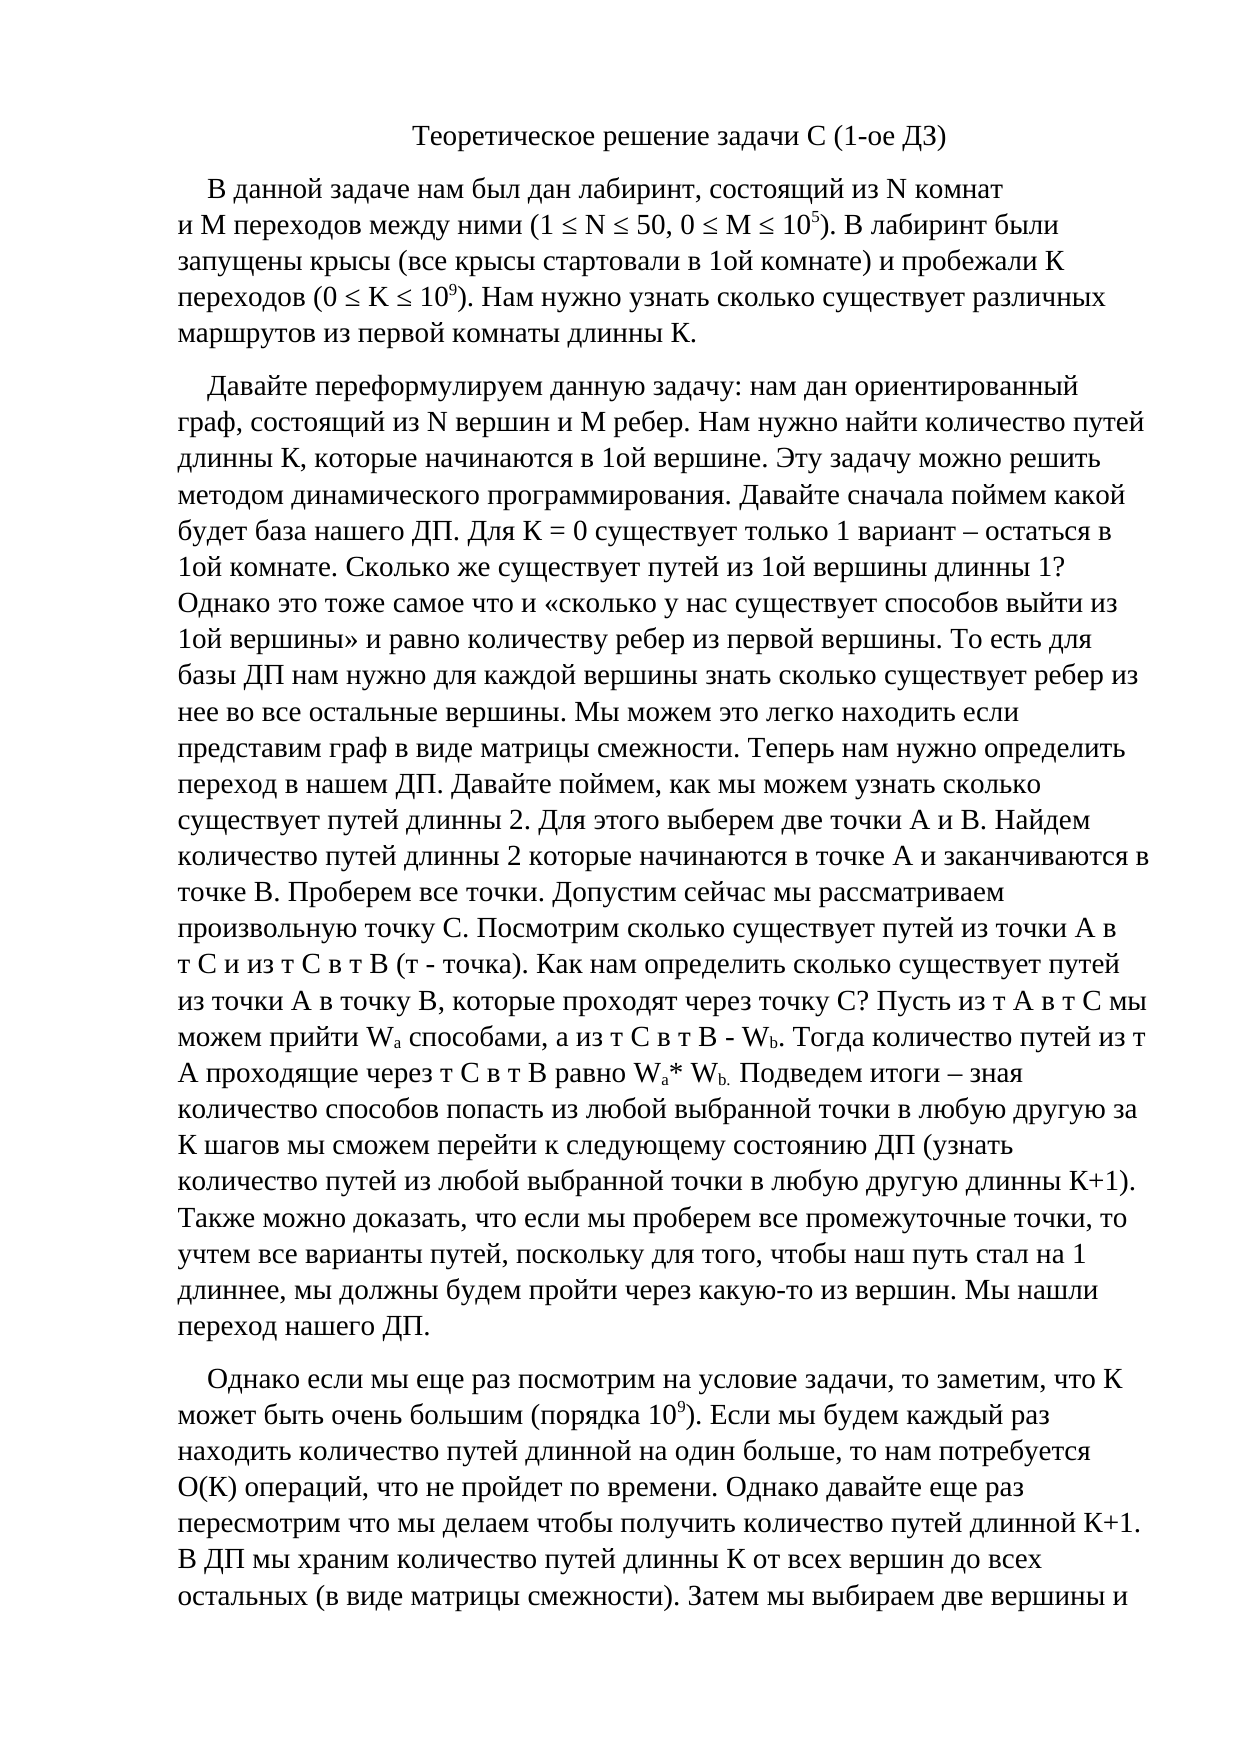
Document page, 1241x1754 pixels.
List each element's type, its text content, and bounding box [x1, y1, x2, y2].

text Давайте переформулируем данную задачу: нам дан ориентированный граф, состоящий из N вершин и M ребер. Нам нужно найти количество путей длинны К, которые начинаются в 1ой вершине. Эту задачу можно решить методом динамического программирования. Давайте сначала поймем какой будет база нашего ДП. Для К = 0 существует только 1 вариант – остаться в 1ой комнате. Сколько же существует путей из 1ой вершины длинны 1? Однако это тоже самое что и «сколько у нас существует способов выйти из 1ой вершины» и равно количеству ребер из первой вершины. То есть для базы ДП нам нужно для каждой вершины знать сколько существует ребер из нее во все остальные вершины. Мы можем это легко находить если представим граф в виде матрицы смежности. Теперь нам нужно определить переход в нашем ДП. Давайте поймем, как мы можем узнать сколько существует путей длинны 2. Для этого выберем две точки А и В. Найдем количество путей длинны 2 которые начинаются в точке А и заканчиваются в точке В. Проберем все точки. Допустим сейчас мы рассматриваем произвольную точку С. Посмотрим сколько существует путей из точки А в т С и из т С в т В (т - точка). Как нам определить сколько существует путей из точки А в точку В, которые проходят через точку С? Пусть из т А в т С мы можем прийти Wa способами, а из т С в т B - Wb. Тогда количество путей из т А проходящие через т С в т В равно Wa* Wb. Подведем итоги – зная количество способов попасть из любой выбранной точки в любую другую за К шагов мы сможем перейти к следующему состоянию ДП (узнать количество путей из любой выбранной точки в любую другую длинны К+1). Также можно доказать, что если мы проберем все промежуточные точки, то учтем все варианты путей, поскольку для того, чтобы наш путь стал на 1 длиннее, мы должны будем пройти через какую-то из вершин. Мы нашли переход нашего ДП. [177, 368, 1152, 1342]
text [177, 1361, 1152, 1611]
text В данной задаче нам был дан лабиринт, состоящий из N комнат и M переходов между ними (1 ≤ N ≤ 50, 0 ≤ M ≤ 105). В лабиринт были запущены крысы (все крысы стартовали в 1ой комнате) и пробежали К переходов (0 ≤ K ≤ 109). Нам нужно узнать сколько существует различных маршрутов из первой комнаты длинны К. [177, 171, 1152, 349]
text Теоретическое решение задачи С (1-ое ДЗ) [177, 118, 1152, 152]
